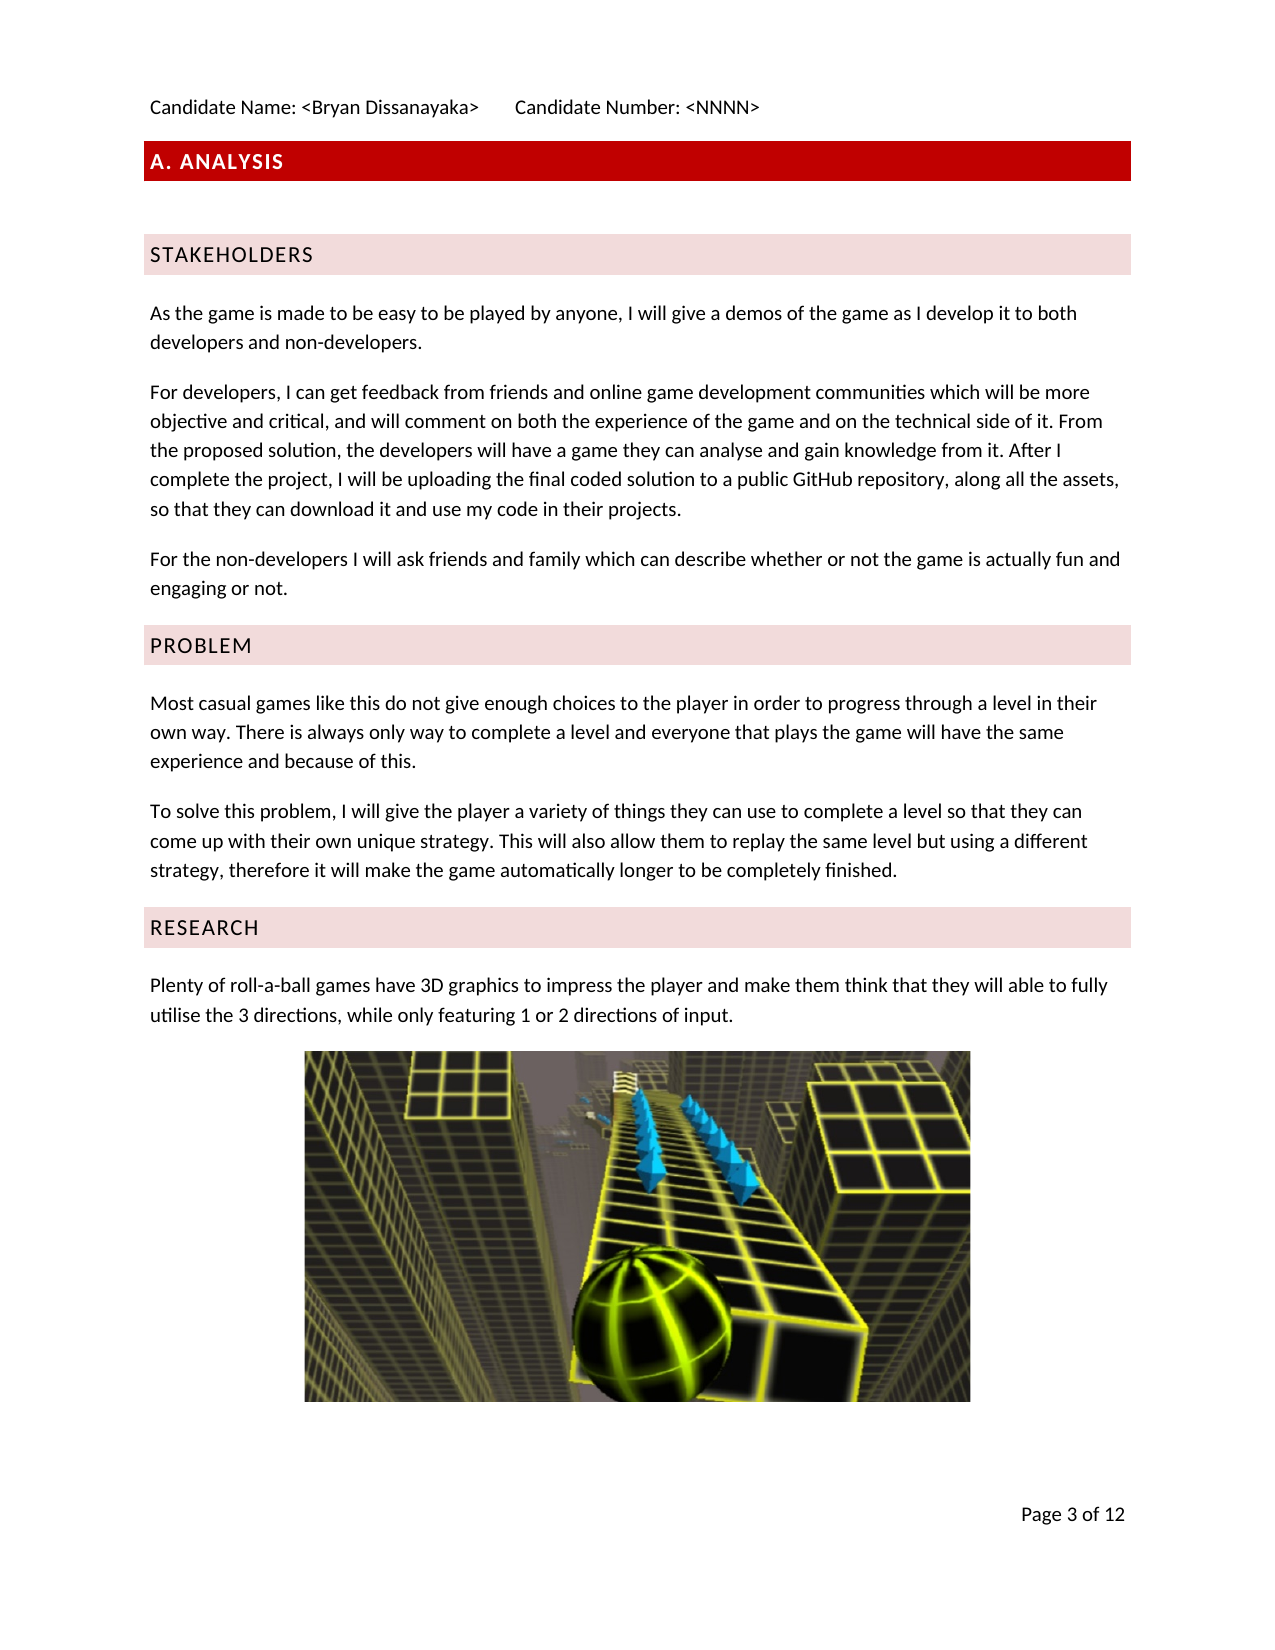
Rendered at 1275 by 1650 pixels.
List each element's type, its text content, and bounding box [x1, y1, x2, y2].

text To solve this problem, I will give the player a variety of things they can use to complete a level so that they can come up with their own unique strategy. This will also allow them to replay the same level but using a different strategy, therefore it will make the game automatically longer to be completely finished. [150, 799, 1125, 882]
subtitle RESEARCH [150, 913, 1125, 941]
picture [304, 1051, 971, 1402]
text Most casual games like this do not give enough choices to the player in order to progress through a level in their own way. There is always only way to complete a level and everyone that plays the game will have the same experience and because of this. [150, 690, 1125, 774]
subtitle PROBLEM [150, 631, 1125, 659]
text For the non-developers I will ask friends and family which can describe whether or not the game is actually fun and engaging or not. [150, 546, 1125, 600]
text For developers, I can get feedback from friends and online game development communities which will be more objective and critical, and will comment on both the experience of the game and on the technical side of it. From the proposed solution, the developers will have a game they can analyse and gain knowledge from it. After I complete the project, I will be uploading the final coded solution to a public GitHub repository, along all the assets, so that they can download it and use my code in their projects. [150, 379, 1125, 521]
text As the game is made to be easy to be played by anyone, I will give a demos of the game as I develop it to both developers and non-developers. [150, 300, 1125, 354]
text Plenty of roll-a-ball games have 3D graphics to impress the player and make them think that they will able to fully utilise the 3 directions, while only featuring 1 or 2 directions of input. [150, 973, 1125, 1027]
subtitle Stakeholders [150, 241, 1125, 269]
subtitle A. Analysis [150, 147, 1125, 175]
